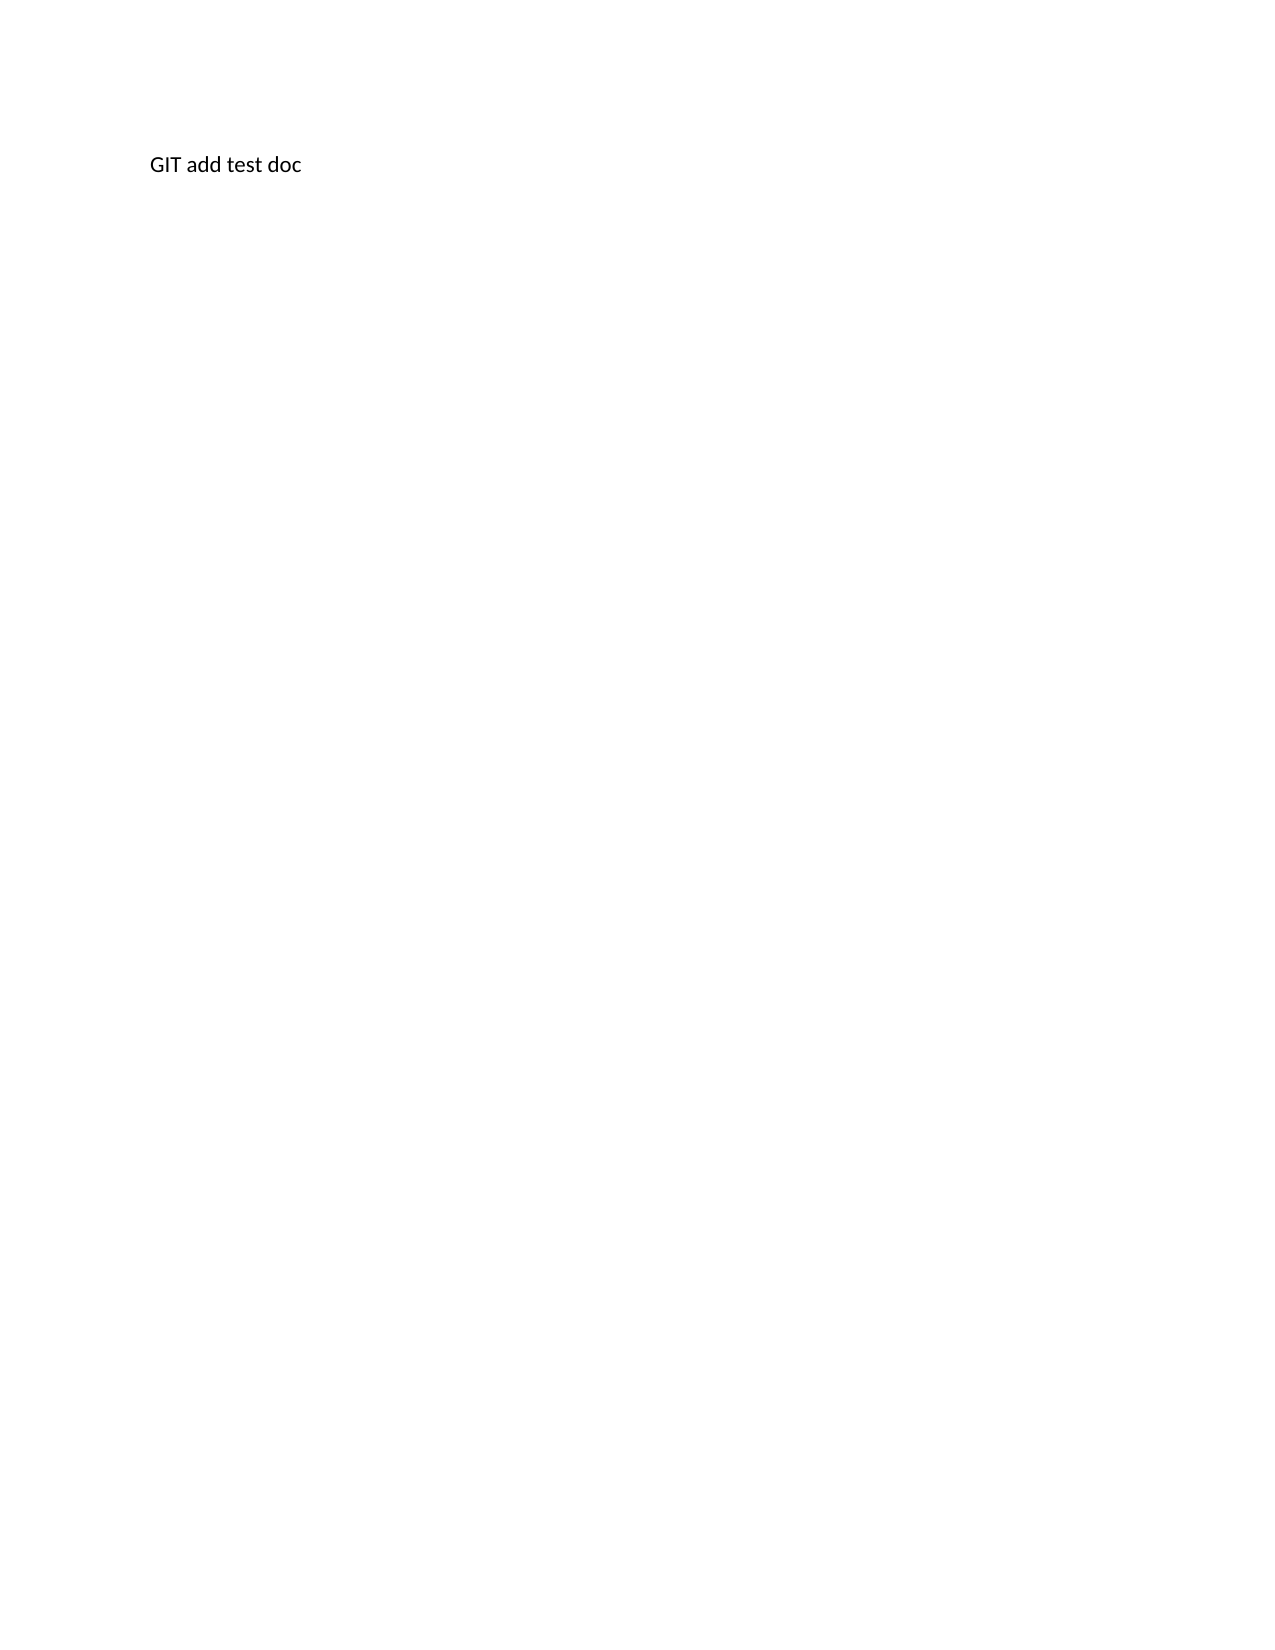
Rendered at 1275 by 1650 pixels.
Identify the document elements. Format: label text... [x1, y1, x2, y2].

text GIT add test doc [150, 150, 1125, 178]
